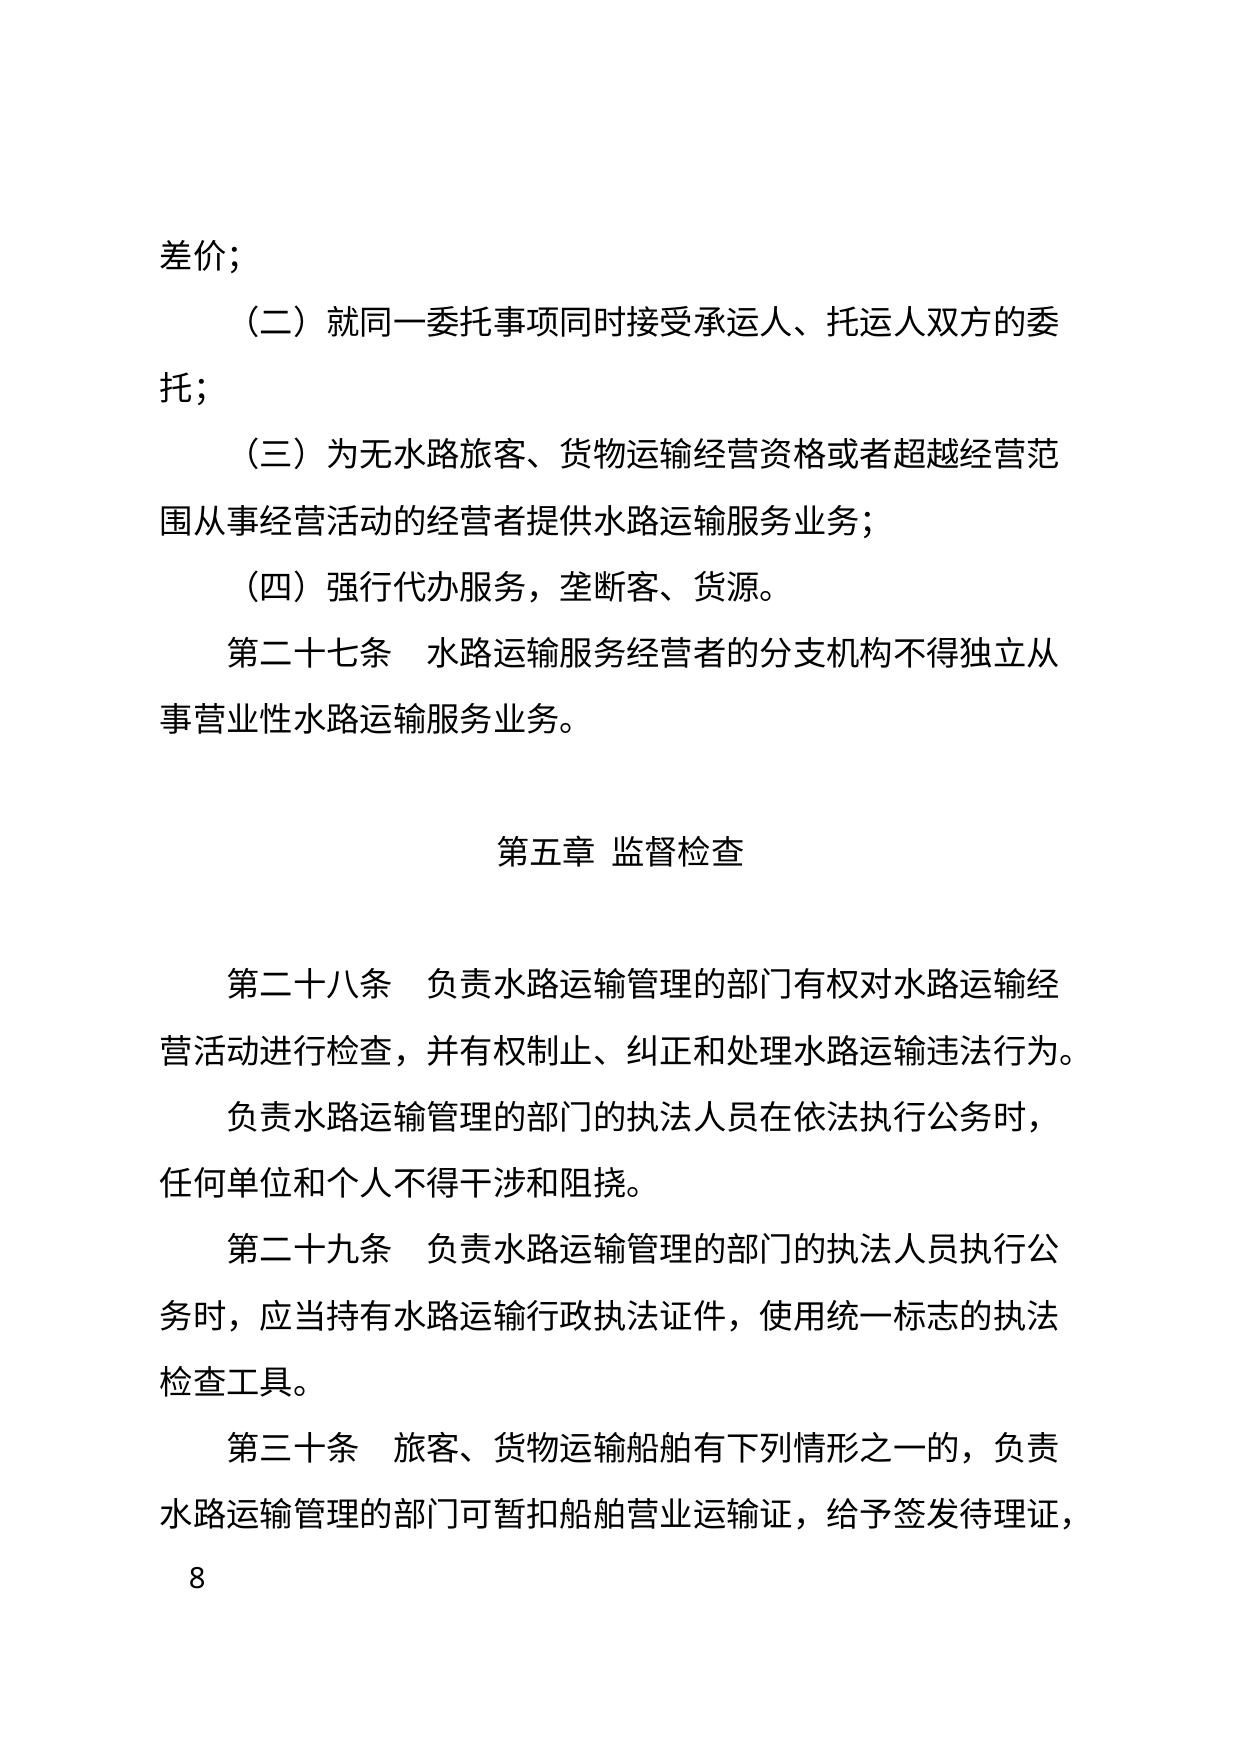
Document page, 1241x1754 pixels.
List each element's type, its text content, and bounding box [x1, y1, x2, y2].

text 负责水路运输管理的部门的执法人员在依法执行公务时，任何单位和个人不得干涉和阻挠。 [159, 1082, 1081, 1214]
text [159, 220, 1081, 287]
text 第二十九条 负责水路运输管理的部门的执法人员执行公务时，应当持有水路运输行政执法证件，使用统一标志的执法检查工具。 [159, 1214, 1081, 1413]
text （二）就同一委托事项同时接受承运人、托运人双方的委托； [159, 287, 1081, 419]
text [159, 1413, 1081, 1545]
text 第五章 监督检查 [159, 817, 1081, 883]
text （四）强行代办服务，垄断客、货源。 [159, 552, 1081, 618]
text 第二十七条 水路运输服务经营者的分支机构不得独立从事营业性水路运输服务业务。 [159, 618, 1081, 750]
text （三）为无水路旅客、货物运输经营资格或者超越经营范围从事经营活动的经营者提供水路运输服务业务； [159, 419, 1081, 552]
text 第二十八条 负责水路运输管理的部门有权对水路运输经营活动进行检查，并有权制止、纠正和处理水路运输违法行为。 [159, 949, 1081, 1082]
